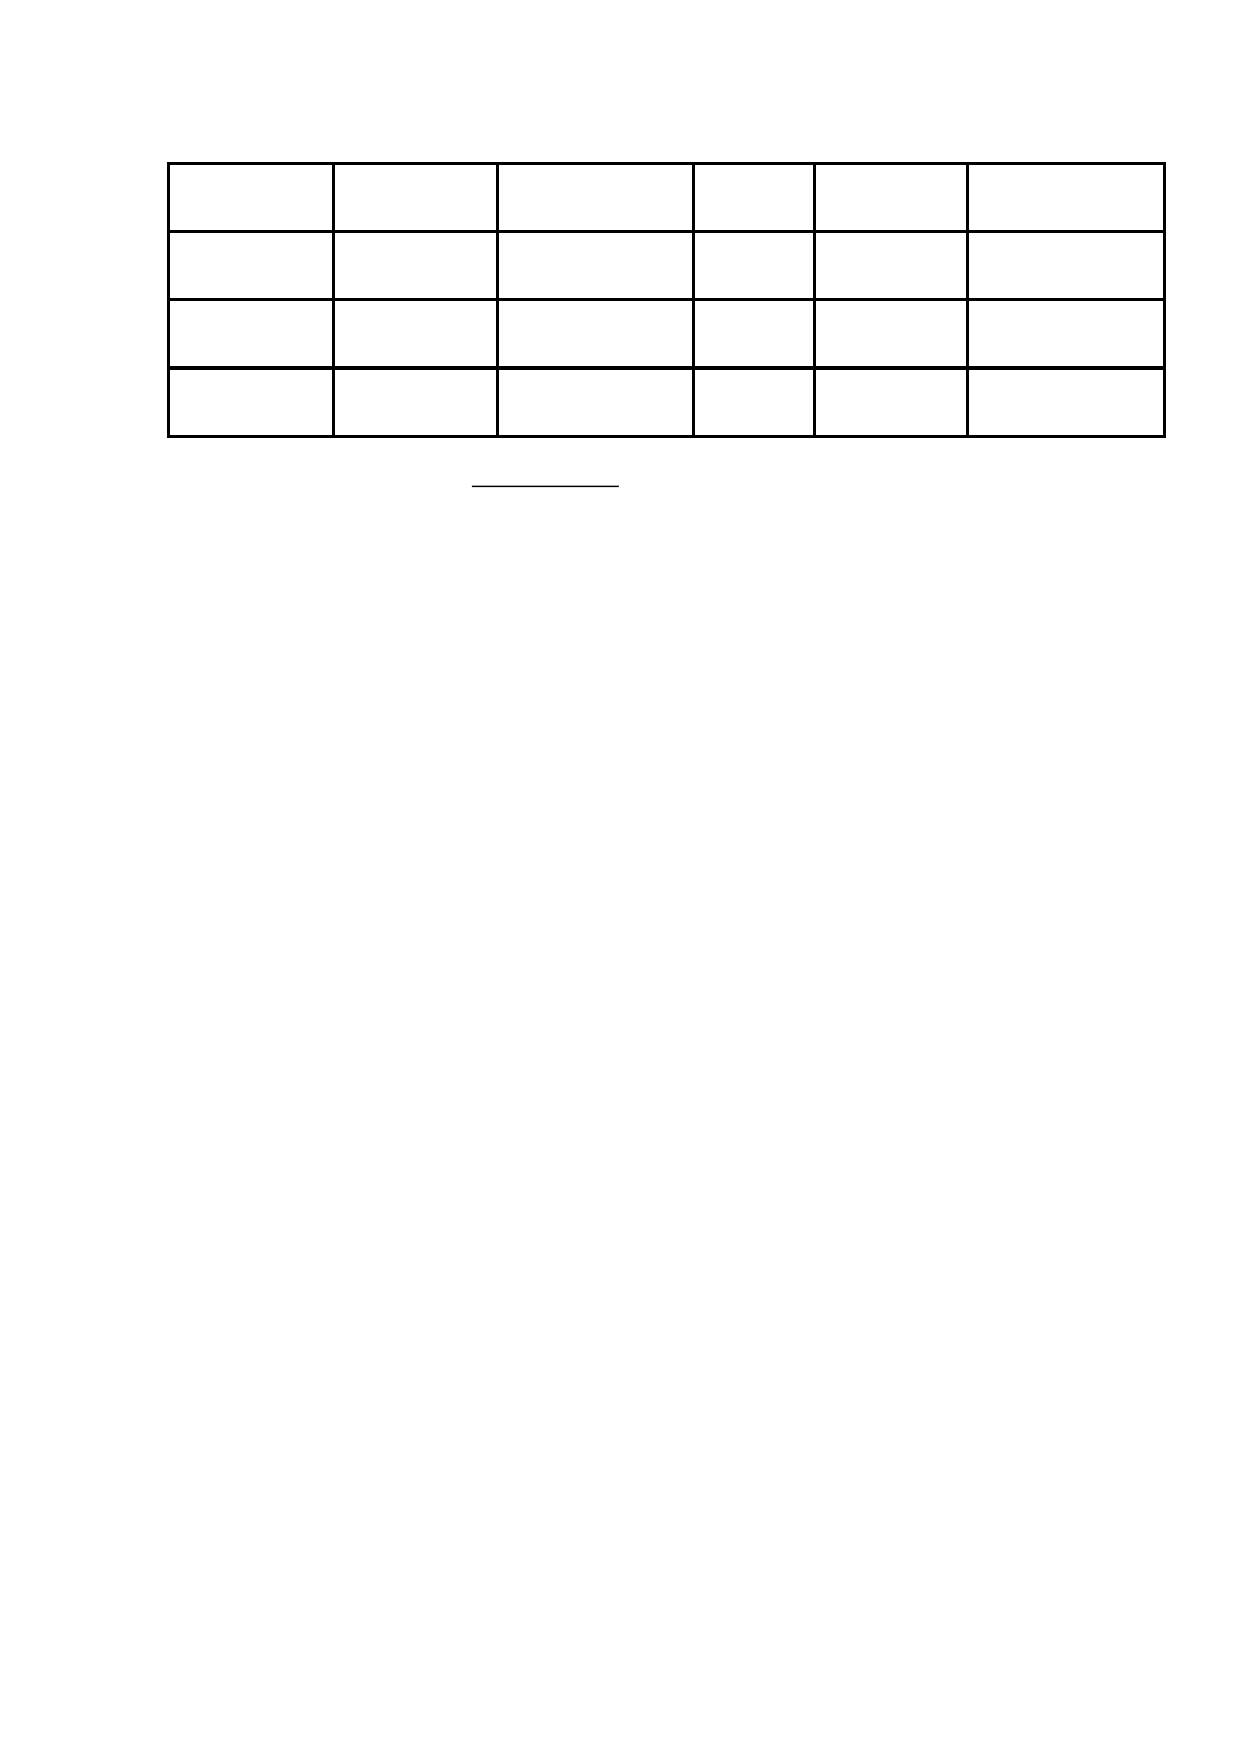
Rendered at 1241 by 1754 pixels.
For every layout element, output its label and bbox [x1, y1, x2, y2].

table_cell [695, 233, 813, 298]
table_cell [695, 370, 813, 434]
table_cell [969, 165, 1163, 230]
table_cell [816, 370, 966, 434]
table_cell [170, 370, 332, 434]
table_cell [170, 165, 332, 230]
table_cell [335, 370, 496, 434]
table_cell [499, 233, 692, 298]
table_cell [969, 370, 1163, 434]
table_cell [695, 301, 813, 366]
table_cell [335, 233, 496, 298]
table_cell [335, 165, 496, 230]
table_cell [170, 301, 332, 366]
table_cell [499, 370, 692, 434]
table_cell [816, 301, 966, 366]
table_cell [816, 165, 966, 230]
table_cell [499, 165, 692, 230]
table_cell [816, 233, 966, 298]
table_cell [969, 301, 1163, 366]
table_cell [499, 301, 692, 366]
table_cell [335, 301, 496, 366]
table_cell [695, 165, 813, 230]
table_cell [170, 233, 332, 298]
table_cell [969, 233, 1163, 298]
